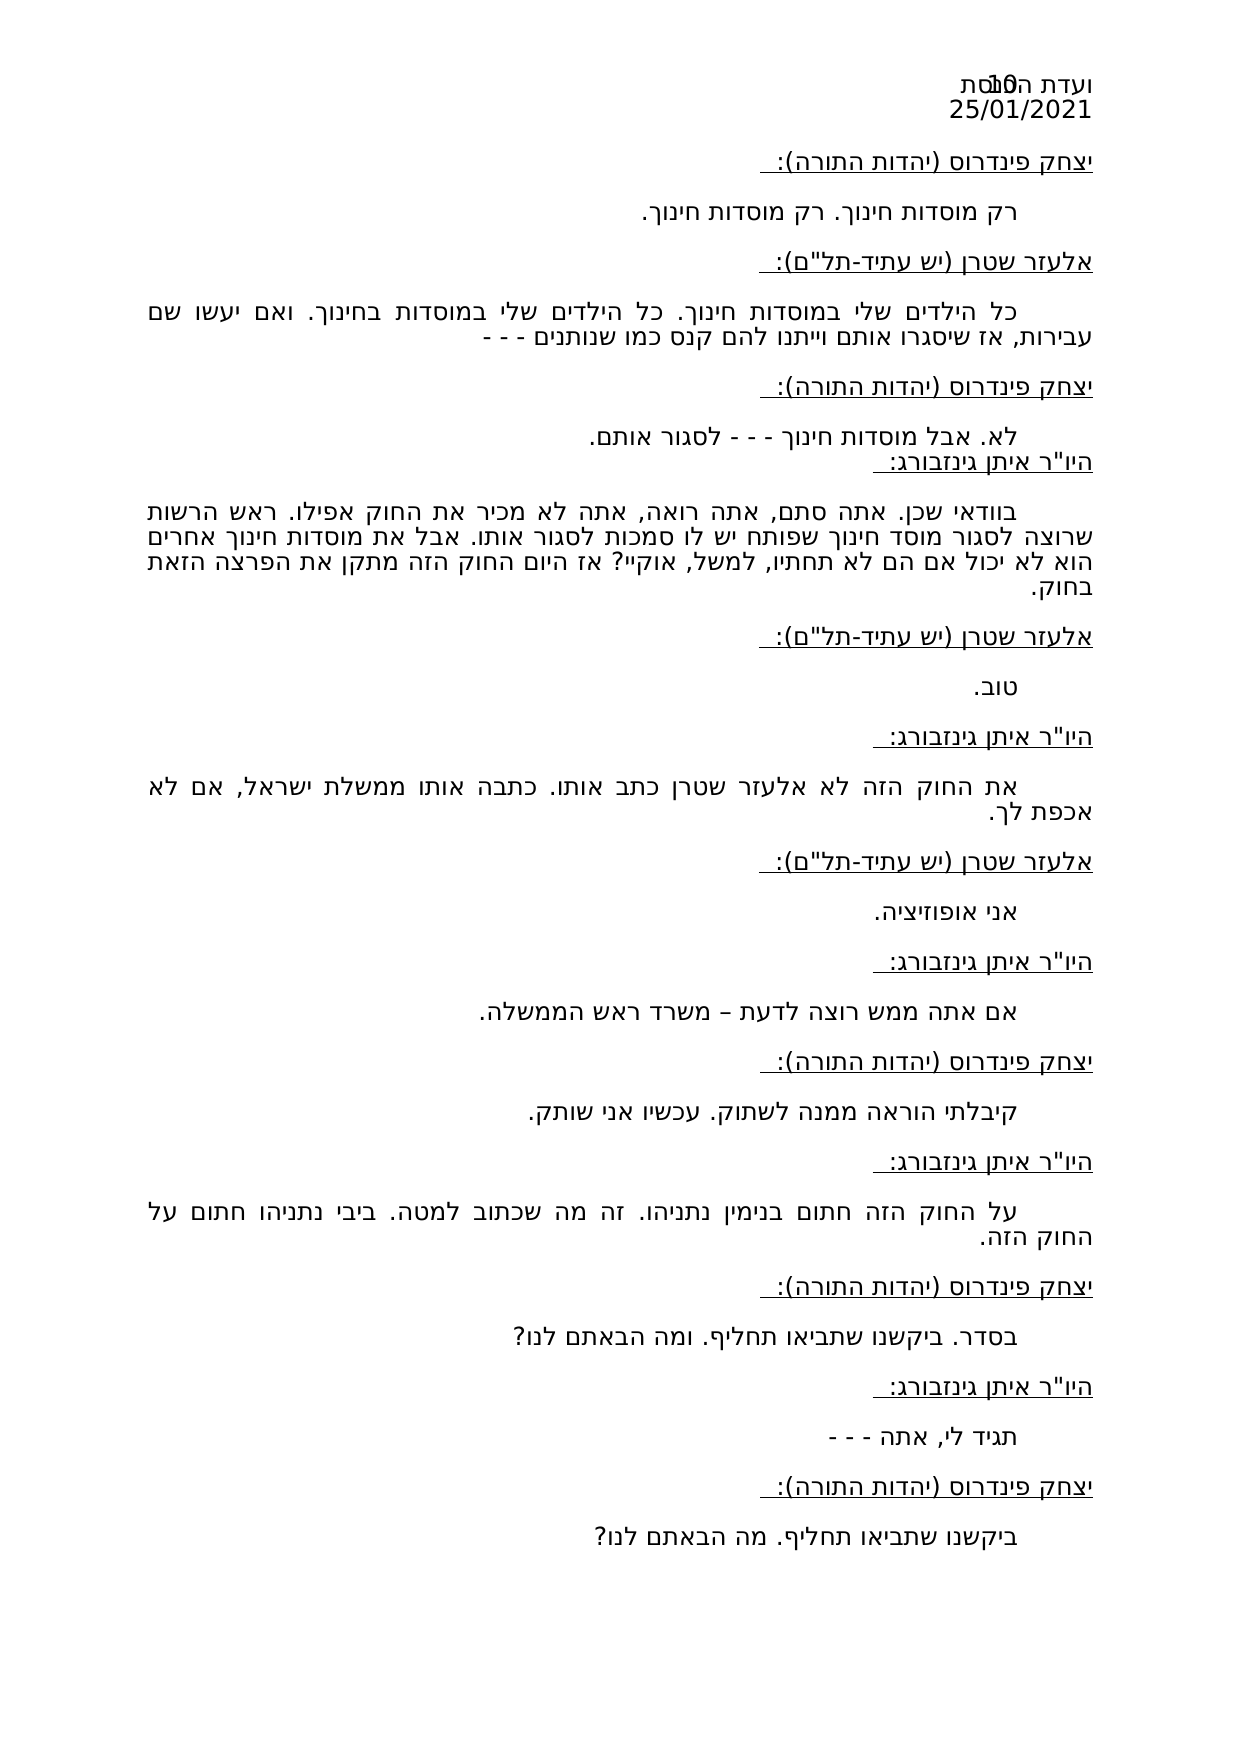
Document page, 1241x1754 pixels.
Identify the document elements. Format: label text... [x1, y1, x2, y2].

text ביקשנו שתביאו תחליף. מה הבאתם לנו? [147, 1525, 1093, 1550]
text אם אתה ממש רוצה לדעת – משרד ראש הממשלה. [147, 1000, 1093, 1025]
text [147, 150, 1093, 175]
text על החוק הזה חתום בנימין נתניהו. זה מה שכתוב למטה. ביבי נתניהו חתום על החוק הזה. [147, 1200, 1093, 1250]
text << דובר >> יצחק פינדרוס (יהדות התורה): << דובר >> [147, 1275, 1093, 1300]
text כל הילדים שלי במוסדות חינוך. כל הילדים שלי במוסדות בחינוך. ואם יעשו שם עבירות, אז שיסגרו אותם וייתנו להם קנס כמו שנותנים - - - [147, 300, 1093, 350]
text תגיד לי, אתה - - - [147, 1425, 1093, 1450]
text לא. אבל מוסדות חינוך - - - לסגור אותם. [147, 425, 1093, 450]
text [147, 250, 1093, 275]
text << יור >> היו"ר איתן גינזבורג: << יור >> [147, 450, 1093, 475]
text טוב. [147, 675, 1093, 700]
text אני אופוזיציה. [147, 900, 1093, 925]
text << דובר >> אלעזר שטרן (יש עתיד-תל"ם): << דובר >> [147, 625, 1093, 650]
text << יור >> היו"ר איתן גינזבורג: << יור >> [147, 1150, 1093, 1175]
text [147, 1375, 1093, 1400]
text בסדר. ביקשנו שתביאו תחליף. ומה הבאתם לנו? [147, 1325, 1093, 1350]
text << יור >> היו"ר איתן גינזבורג: << יור >> [147, 725, 1093, 750]
text << דובר_המשך >> יצחק פינדרוס (יהדות התורה): << דובר_המשך >> [147, 1475, 1093, 1500]
text << דובר_המשך >> אלעזר שטרן (יש עתיד-תל"ם): << דובר_המשך >> [147, 850, 1093, 875]
text את החוק הזה לא אלעזר שטרן כתב אותו. כתבה אותו ממשלת ישראל, אם לא אכפת לך. [147, 775, 1093, 825]
text << יור >> היו"ר איתן גינזבורג: << יור >> [147, 950, 1093, 975]
text קיבלתי הוראה ממנה לשתוק. עכשיו אני שותק. [147, 1100, 1093, 1125]
text רק מוסדות חינוך. רק מוסדות חינוך. [147, 200, 1093, 225]
text בוודאי שכן. אתה סתם, אתה רואה, אתה לא מכיר את החוק אפילו. ראש הרשות שרוצה לסגור מוסד חינוך שפותח יש לו סמכות לסגור אותו. אבל את מוסדות חינוך אחרים הוא לא יכול אם הם לא תחתיו, למשל, אוקיי? אז היום החוק הזה מתקן את הפרצה הזאת בחוק. [147, 500, 1093, 600]
text << דובר_המשך >> יצחק פינדרוס (יהדות התורה): << דובר_המשך >> [147, 1050, 1093, 1075]
text << דובר >> יצחק פינדרוס (יהדות התורה): << דובר >> [147, 375, 1093, 400]
